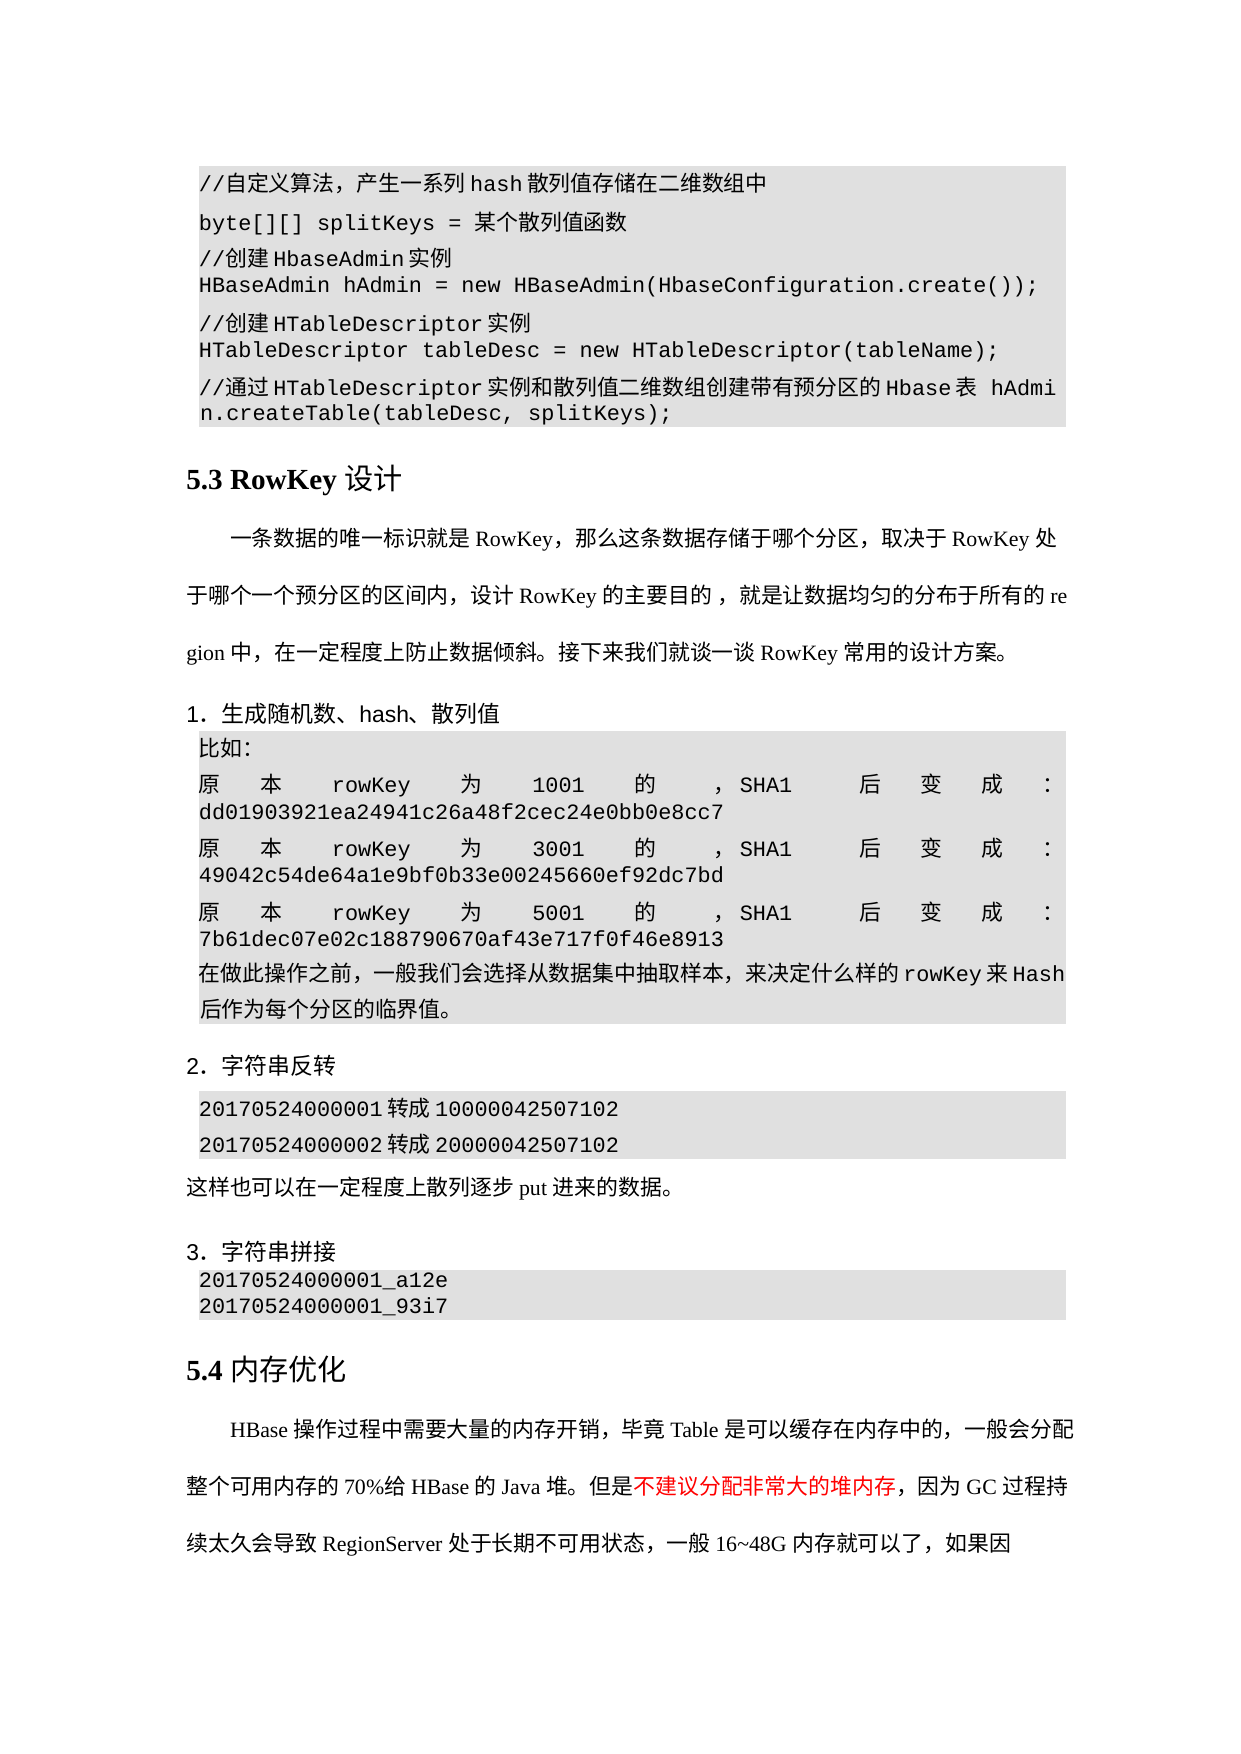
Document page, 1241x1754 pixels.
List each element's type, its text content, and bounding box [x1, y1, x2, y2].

text //创建HbaseAdmin实例 [199, 241, 1066, 273]
text 2．字符串反转 [186, 1048, 1077, 1081]
text HTableDescriptor tableDesc = new HTableDescriptor(tableName); [199, 340, 1066, 364]
text 20170524000001_93i7 [199, 1296, 1066, 1320]
text 这样也可以在一定程度上散列逐步 put 进来的数据。 [186, 1170, 1077, 1202]
text //通过HTableDescriptor实例和散列值二维数组创建带有预分区的Hbase表 hAdmin.createTable(tableDesc, splitKeys); [199, 369, 1066, 427]
text 原 本 rowKey 为 5001 的 ， SHA1 后 变 成 ： [199, 894, 1066, 927]
subtitle 5.3 RowKey 设计 [186, 455, 1077, 498]
text 7b61dec07e02c188790670af43e717f0f46e8913 [199, 928, 1066, 953]
text 1．生成随机数、hash、散列值 [186, 696, 1077, 729]
text 20170524000001转成10000042507102 [199, 1091, 1066, 1123]
text 3．字符串拼接 [186, 1234, 1077, 1267]
text 一条数据的唯一标识就是 RowKey，那么这条数据存储于哪个分区，取决于 RowKey 处于哪个一个预分区的区间内，设计 RowKey 的主要目的 ，就是让数据均匀的分布于所有的 region 中，在一定程度上防止数据倾斜。接下来我们就谈一谈 RowKey 常用的设计方案。 [186, 521, 1077, 666]
text HBase 操作过程中需要大量的内存开销，毕竟 Table 是可以缓存在内存中的，一般会分配整个可用内存的 70%给 HBase 的 Java 堆。但是不建议分配非常大的堆内存，因为 GC 过程持续太久会导致 RegionServer 处于长期不可用状态，一般 16~48G 内存就可以了，如果因 [186, 1412, 1077, 1557]
text 比如： [199, 731, 1066, 763]
text //自定义算法，产生一系列hash散列值存储在二维数组中 [199, 166, 1066, 198]
text 20170524000002转成20000042507102 [199, 1127, 1066, 1159]
text //创建HTableDescriptor实例 [199, 306, 1066, 338]
text 在做此操作之前，一般我们会选择从数据集中抽取样本，来决定什么样的rowKey来Hash 后作为每个分区的临界值。 [199, 956, 1066, 1024]
text dd01903921ea24941c26a48f2cec24e0bb0e8cc7 [199, 801, 1066, 826]
text HBaseAdmin hAdmin = new HBaseAdmin(HbaseConfiguration.create()); [199, 274, 1066, 299]
subtitle 5.4 内存优化 [186, 1346, 1077, 1389]
text 原 本 rowKey 为 1001 的 ， SHA1 后 变 成 ： [199, 767, 1066, 799]
text byte[][] splitKeys = 某个散列值函数 [199, 205, 1066, 237]
text 20170524000001_a12e [199, 1270, 1066, 1294]
text 49042c54de64a1e9bf0b33e00245660ef92dc7bd [199, 864, 1066, 889]
text 原 本 rowKey 为 3001 的 ， SHA1 后 变 成 ： [199, 831, 1066, 863]
